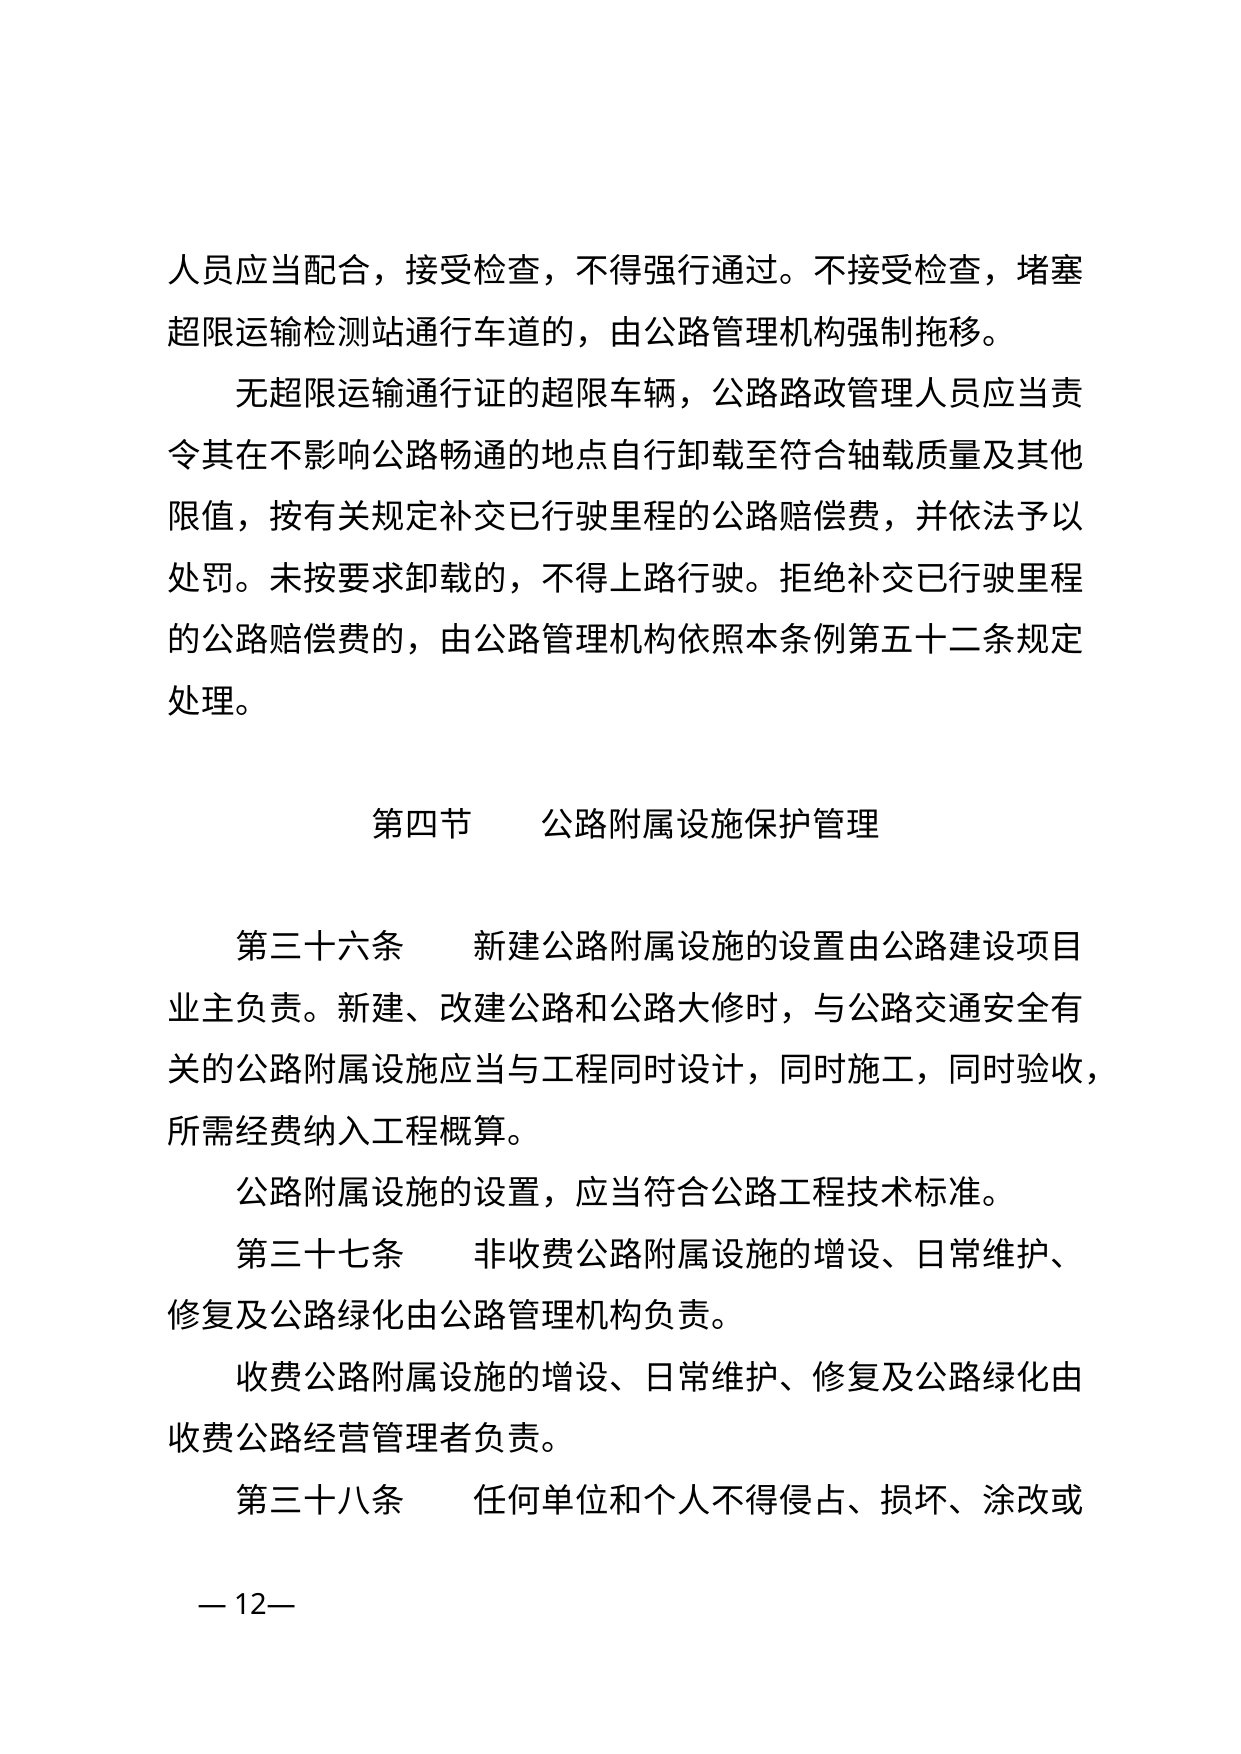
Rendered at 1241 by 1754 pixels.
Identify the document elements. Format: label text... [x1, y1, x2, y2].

text 第四节 公路附属设施保护管理 [168, 791, 1084, 852]
text 公路附属设施的设置，应当符合公路工程技术标准。 [168, 1159, 1084, 1221]
text 第三十七条 非收费公路附属设施的增设、日常维护、修复及公路绿化由公路管理机构负责。 [168, 1221, 1084, 1344]
text 无超限运输通行证的超限车辆，公路路政管理人员应当责令其在不影响公路畅通的地点自行卸载至符合轴载质量及其他限值，按有关规定补交已行驶里程的公路赔偿费，并依法予以处罚。未按要求卸载的，不得上路行驶。拒绝补交已行驶里程的公路赔偿费的，由公路管理机构依照本条例第五十二条规定处理。 [168, 361, 1084, 729]
text 第三十六条 新建公路附属设施的设置由公路建设项目业主负责。新建、改建公路和公路大修时，与公路交通安全有关的公路附属设施应当与工程同时设计，同时施工，同时验收，所需经费纳入工程概算。 [168, 914, 1084, 1159]
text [168, 1467, 1084, 1528]
text 收费公路附属设施的增设、日常维护、修复及公路绿化由收费公路经营管理者负责。 [168, 1344, 1084, 1467]
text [168, 238, 1084, 361]
